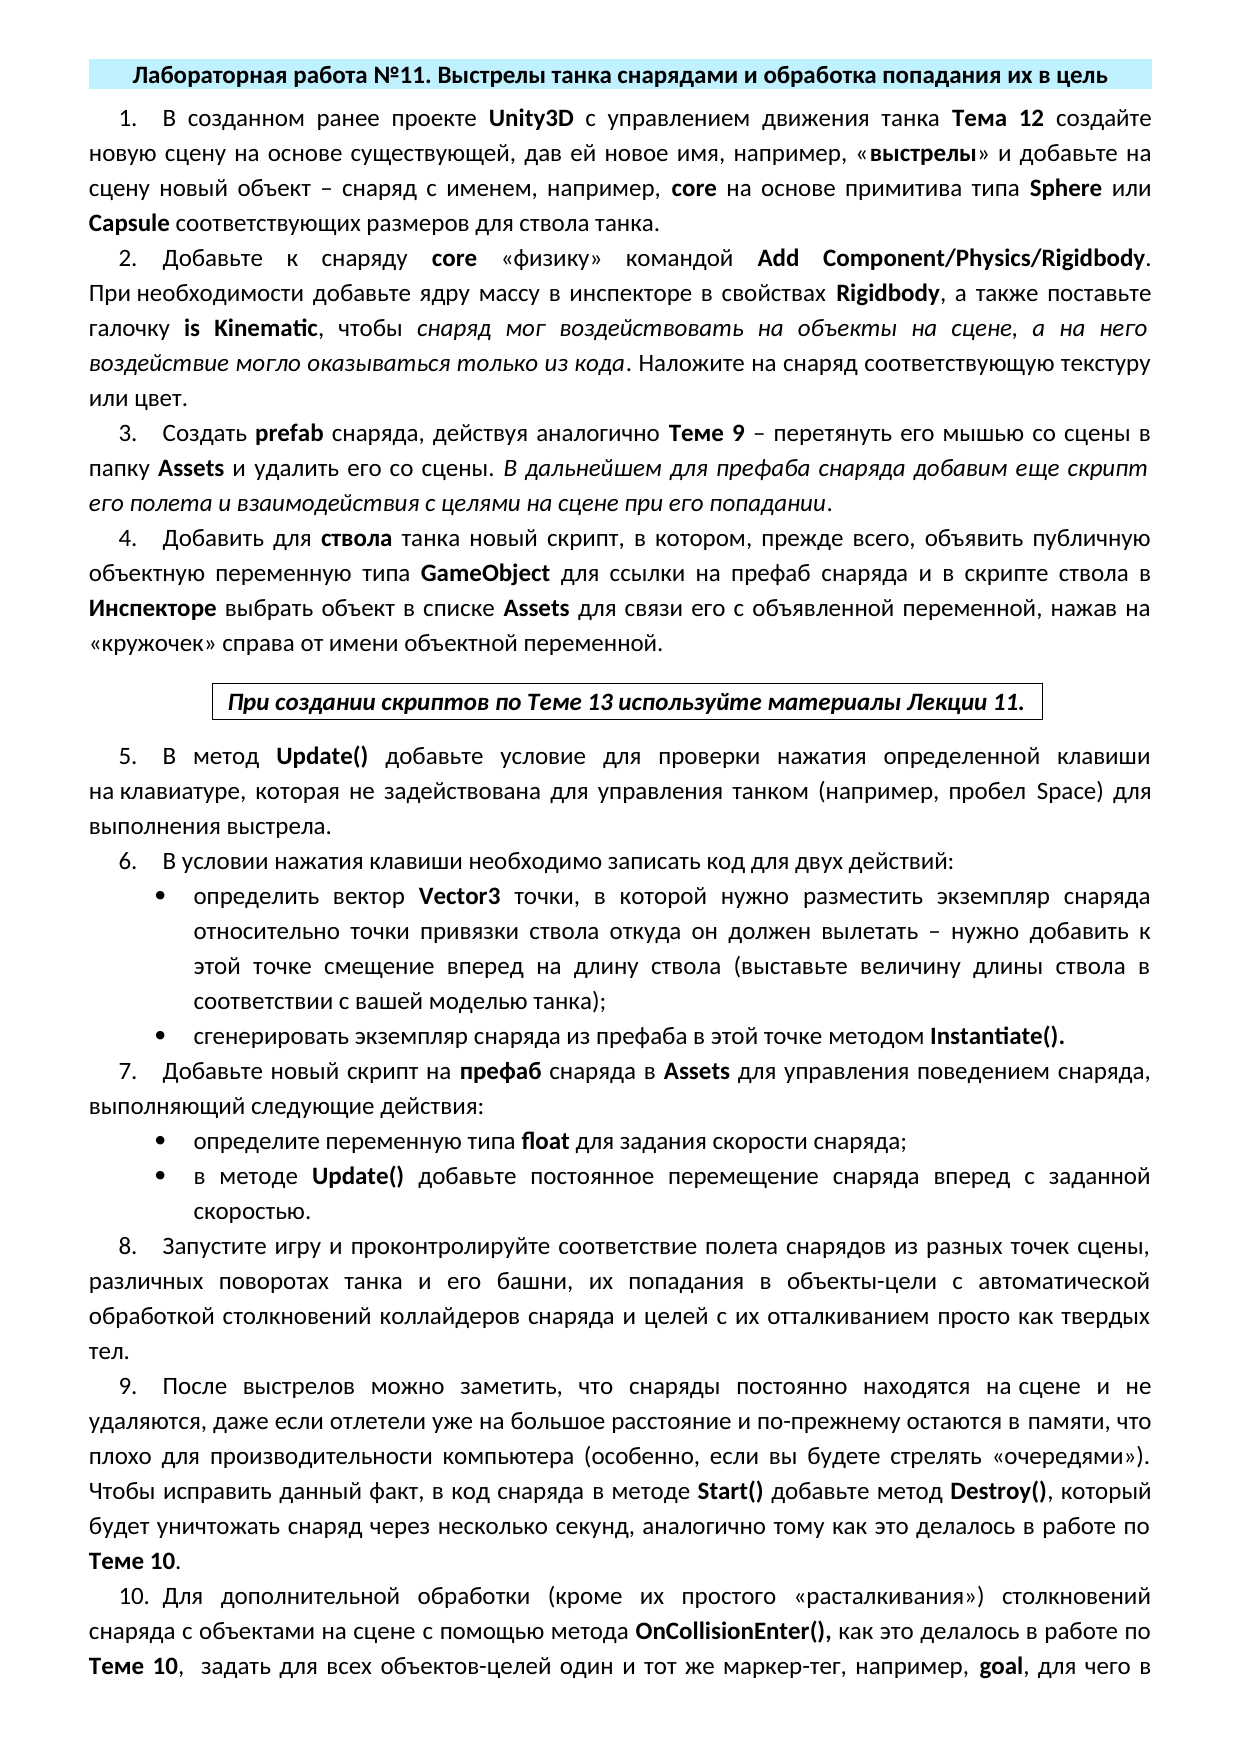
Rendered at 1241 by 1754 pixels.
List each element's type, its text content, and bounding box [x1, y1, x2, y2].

list в методе Update() добавьте постоянное перемещение снаряда вперед с заданной скоростью. [156, 1161, 1152, 1226]
list Добавьте к снаряду core «физику» командой Add Component/Physics/Rigidbody. При необходимости добавьте ядру массу в инспекторе в свойствах Rigidbody, а также поставьте галочку is Kinematic, чтобы снаряд мог воздействовать на объекты на сцене, а на него воздействие могло оказываться только из кода. Наложите на снаряд соответствующую текстуру или цвет. [89, 242, 1152, 413]
list определите переменную типа float для задания скорости снаряда; [156, 1126, 1152, 1156]
list Создать prefab снаряда, действуя аналогично Теме 9 – перетянуть его мышью со сцены в папку Assets и удалить его со сцены. В дальнейшем для префаба снаряда добавим еще скрипт его полета и взаимодействия с целями на сцене при его попадании. [89, 417, 1152, 518]
list Добавить для ствола танка новый скрипт, в котором, прежде всего, объявить публичную объектную переменную типа GameObject для ссылки на префаб cнаряда и в скрипте ствола в Инспекторе выбрать объект в списке Assets для связи его с объявленной переменной, нажав на «кружочек» справа от имени объектной переменной. [89, 522, 1152, 658]
list В метод Update() добавьте условие для проверки нажатия определенной клавиши на клавиатуре, которая не задействована для управления танком (например, пробел Space) для выполнения выстрела. [89, 741, 1152, 841]
list В созданном ранее проекте Unity3D с управлением движения танка Тема 12 создайте новую сцену на основе существующей, дав ей новое имя, например, «выстрелы» и добавьте на сцену новый объект – снаряд с именем, например, core на основе примитива типа Sphere или Capsule соответствующих размеров для ствола танка. [89, 102, 1152, 238]
text Лабораторная работа №11. Выстрелы танка снарядами и обработка попадания их в цель [89, 59, 1152, 89]
list Добавьте новый скрипт на префаб снаряда в Assets для управления поведением снаряда, выполняющий следующие действия: [89, 1056, 1152, 1121]
list В условии нажатия клавиши необходимо записать код для двух действий: [89, 846, 1152, 876]
text При создании скриптов по Теме 13 используйте материалы Лекции 11. [213, 684, 1042, 719]
list сгенерировать экземпляр снаряда из префаба в этой точке методом Instantiate(). [156, 1021, 1152, 1051]
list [89, 1581, 1152, 1681]
list Запустите игру и проконтролируйте соответствие полета снарядов из разных точек сцены, различных поворотах танка и его башни, их попадания в объекты-цели с автоматической обработкой столкновений коллайдеров снаряда и целей с их отталкиванием просто как твердых тел. [89, 1231, 1152, 1366]
list определить вектор Vector3 точки, в которой нужно разместить экземпляр снаряда относительно точки привязки ствола откуда он должен вылетать – нужно добавить к этой точке смещение вперед на длину ствола (выставьте величину длины ствола в соответствии с вашей моделью танка); [156, 881, 1152, 1016]
list После выстрелов можно заметить, что снаряды постоянно находятся на сцене и не удаляются, даже если отлетели уже на большое расстояние и по-прежнему остаются в памяти, что плохо для производительности компьютера (особенно, если вы будете стрелять «очередями»). Чтобы исправить данный факт, в код снаряда в методе Start() добавьте метод Destroy(), который будет уничтожать снаряд через несколько секунд, аналогично тому как это делалось в работе по Теме 10. [89, 1371, 1152, 1576]
